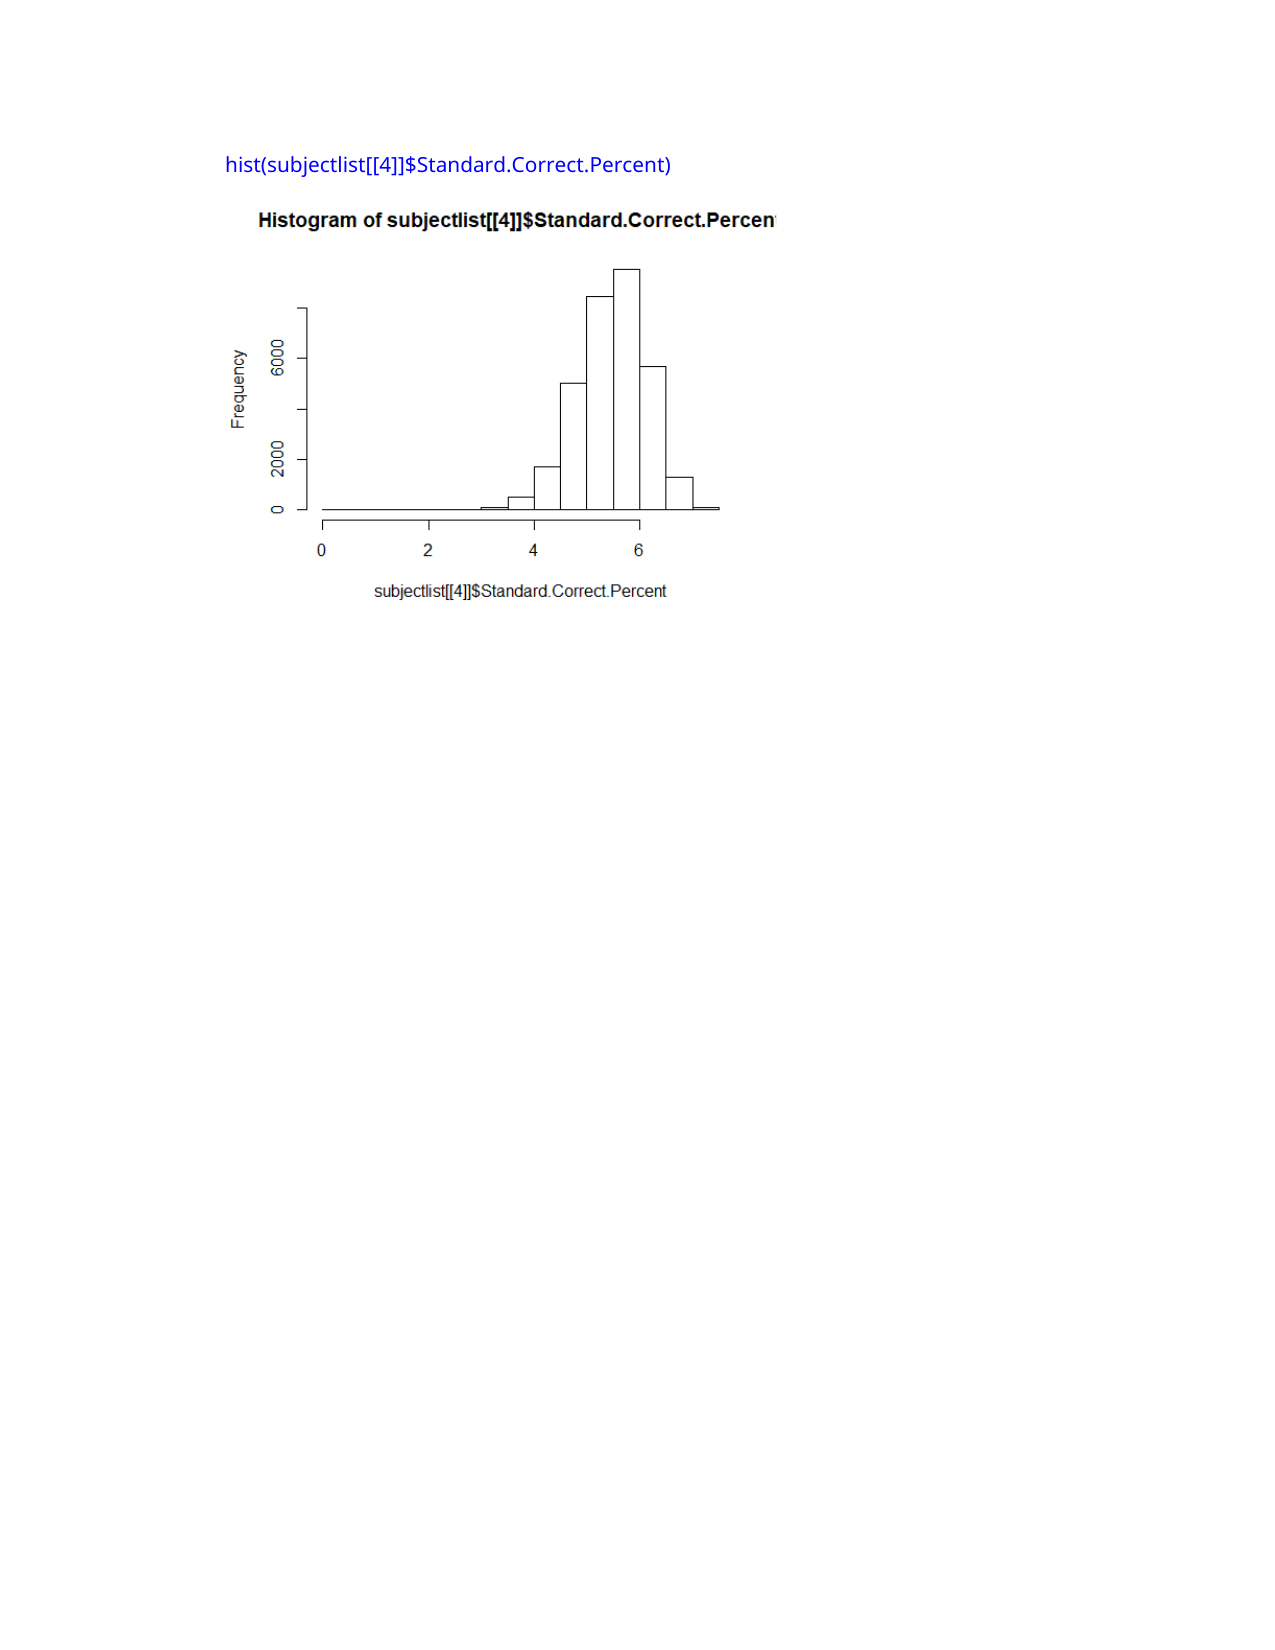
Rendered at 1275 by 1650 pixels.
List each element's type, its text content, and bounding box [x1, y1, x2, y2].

picture [225, 178, 777, 622]
